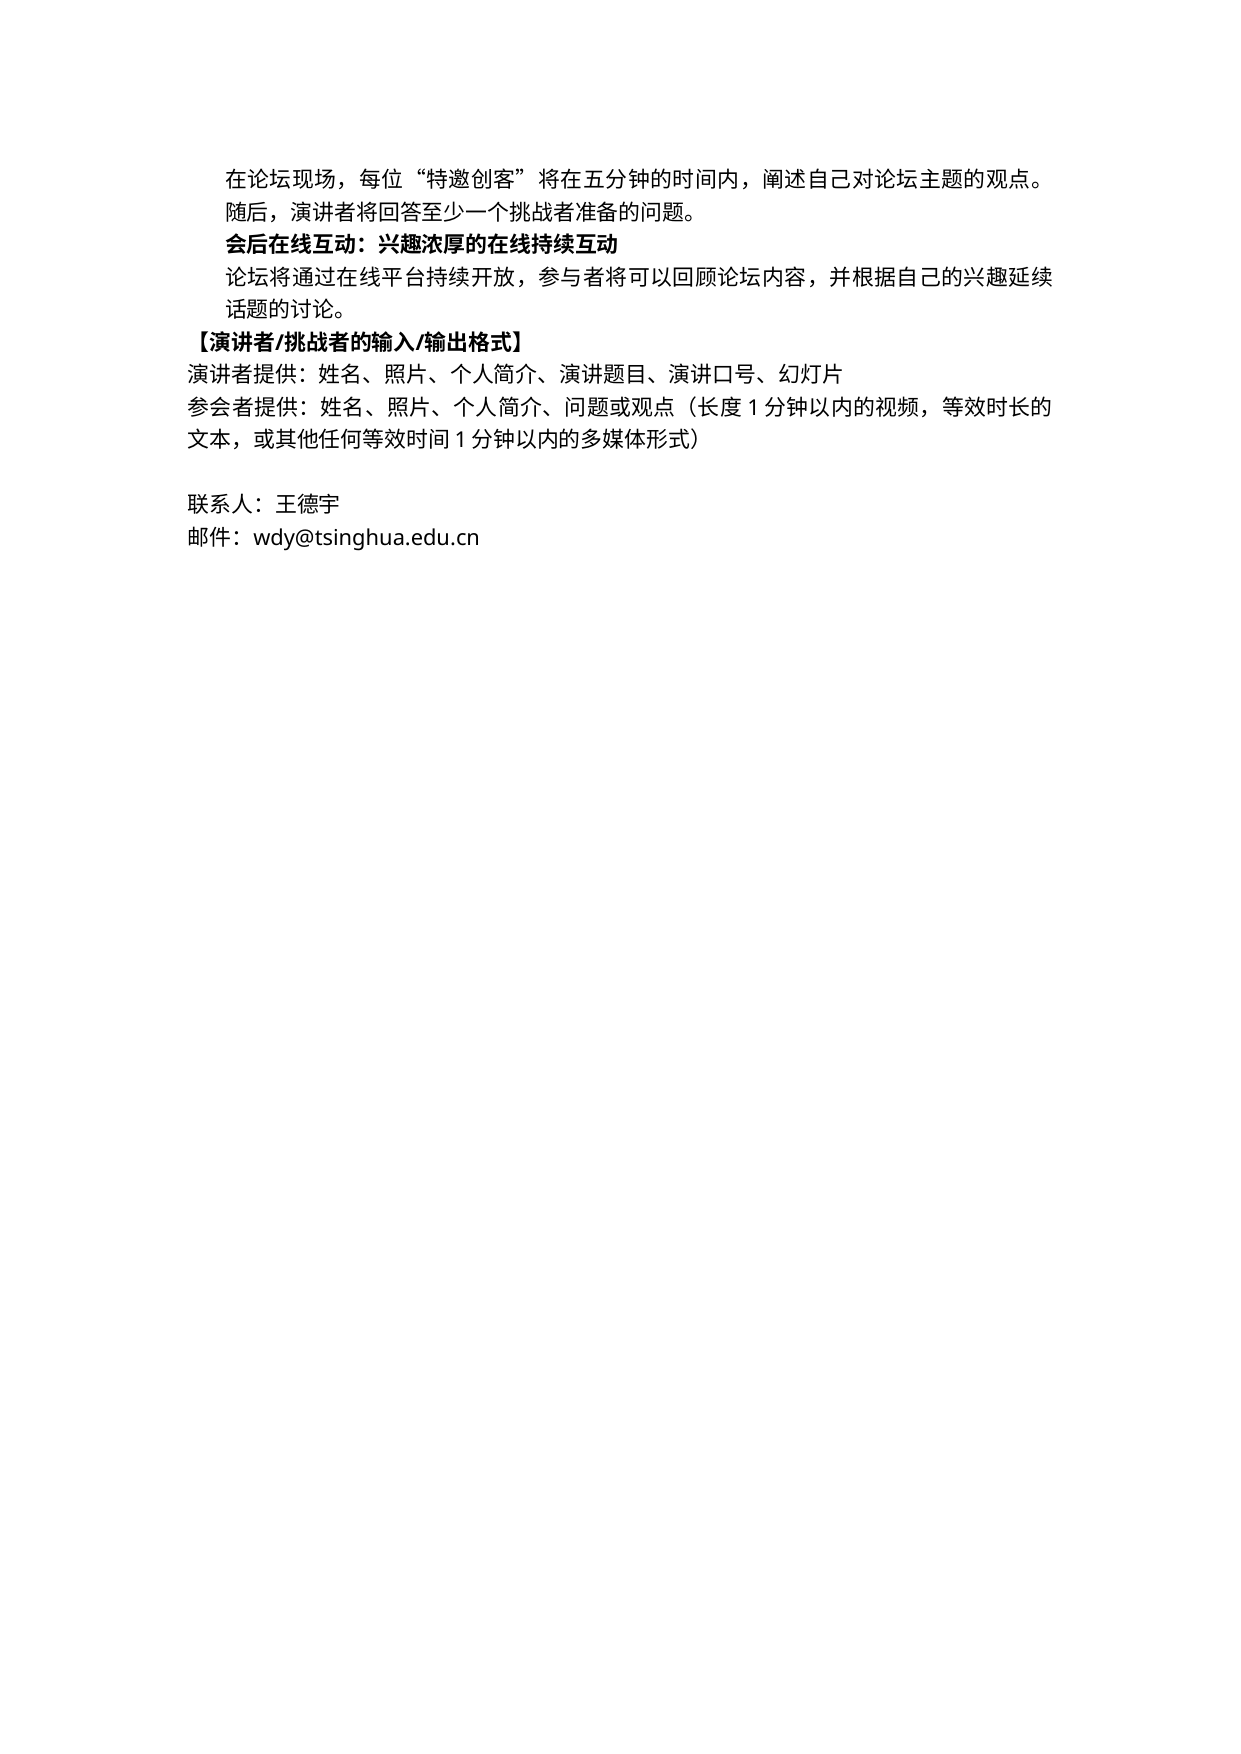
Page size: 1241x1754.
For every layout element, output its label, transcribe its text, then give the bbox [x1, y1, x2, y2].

text 联系人：王德宇 [187, 487, 1053, 519]
text 邮件：wdy@tsinghua.edu.cn [187, 519, 1053, 552]
list 会后在线互动：兴趣浓厚的在线持续互动 [225, 227, 1053, 259]
list 在论坛现场，每位“特邀创客”将在五分钟的时间内，阐述自己对论坛主题的观点。随后，演讲者将回答至少一个挑战者准备的问题。 [225, 162, 1053, 227]
text 【演讲者/挑战者的输入/输出格式】 [187, 324, 1053, 357]
list 论坛将通过在线平台持续开放，参与者将可以回顾论坛内容，并根据自己的兴趣延续话题的讨论。 [225, 259, 1053, 324]
text 演讲者提供：姓名、照片、个人简介、演讲题目、演讲口号、幻灯片 [187, 357, 1053, 389]
text 参会者提供：姓名、照片、个人简介、问题或观点（长度1分钟以内的视频，等效时长的文本，或其他任何等效时间1分钟以内的多媒体形式） [187, 389, 1053, 454]
